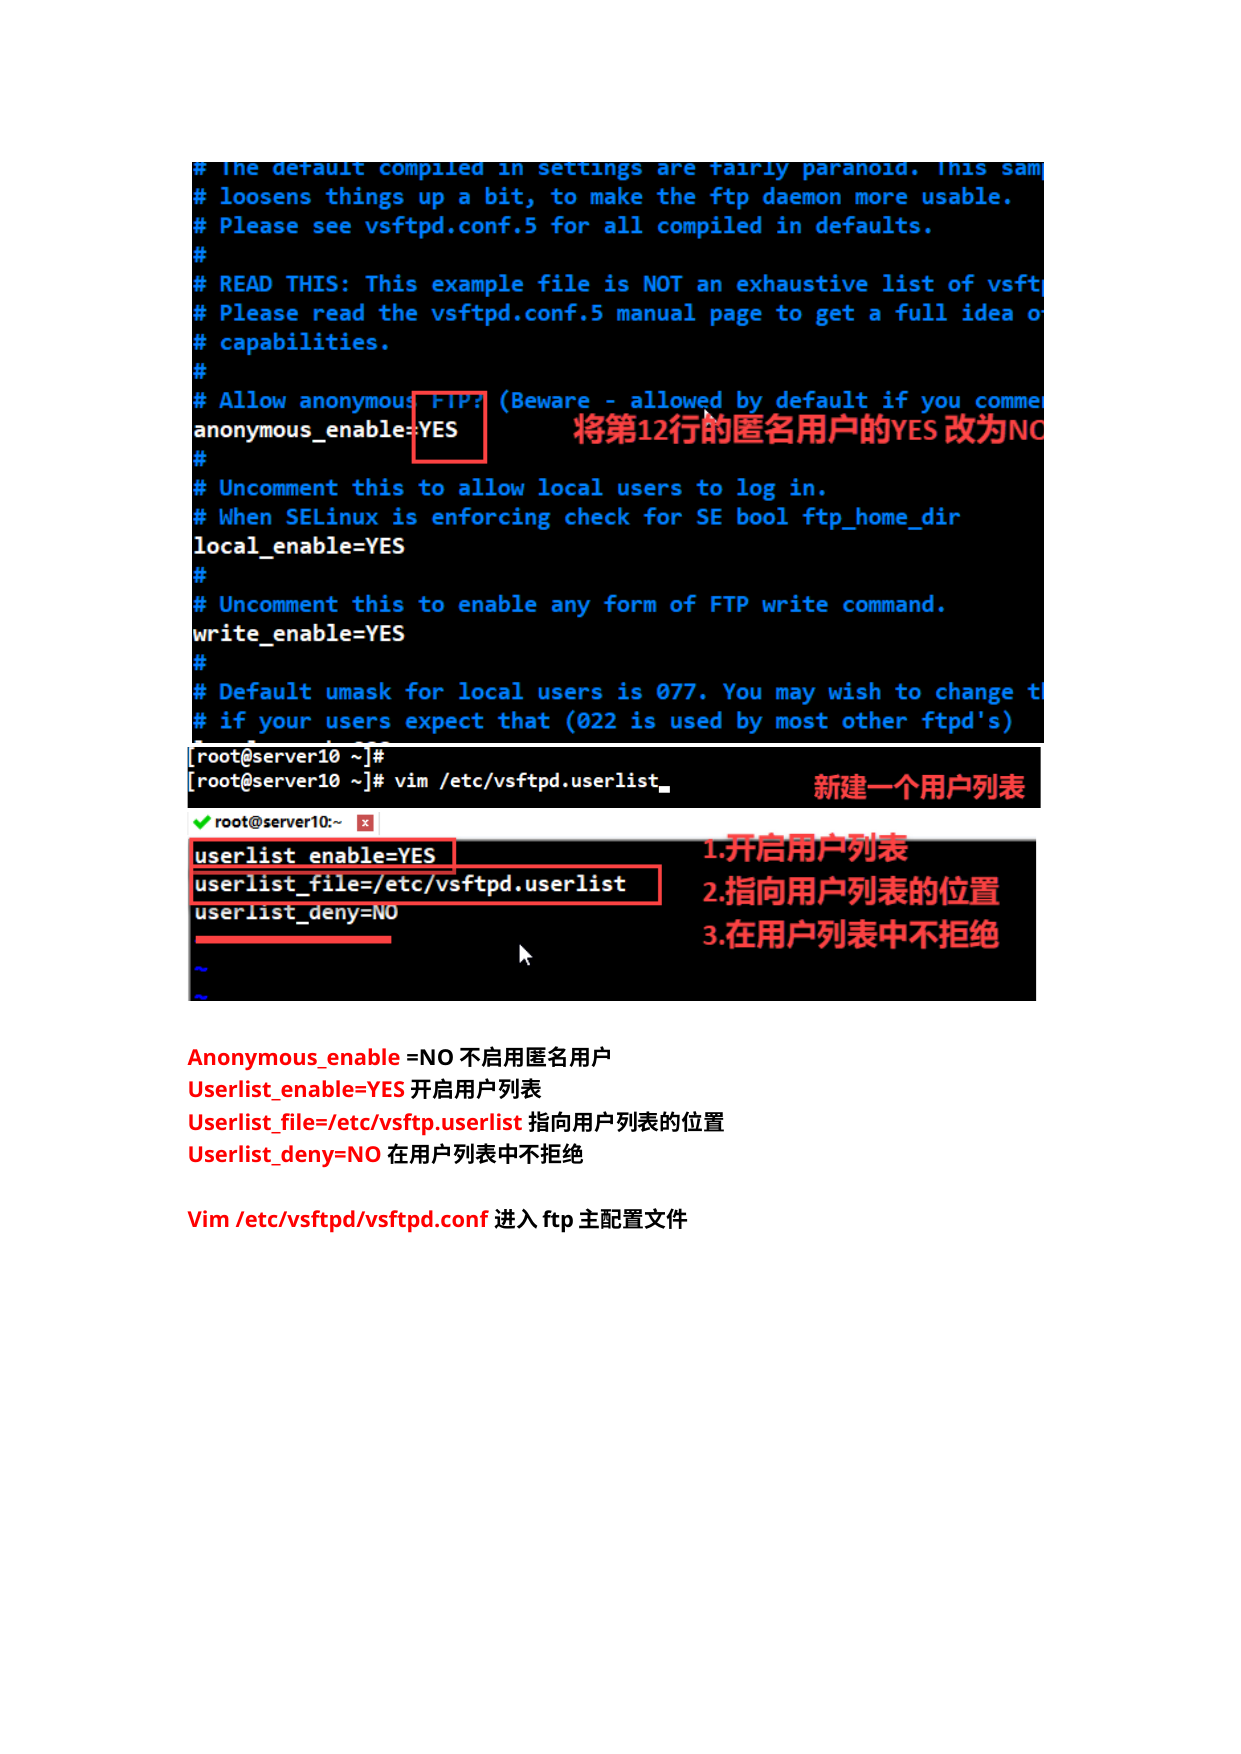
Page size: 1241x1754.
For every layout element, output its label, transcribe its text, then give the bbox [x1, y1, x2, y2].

text Userlist_enable=YES 开启用户列表 [187, 1072, 1053, 1104]
picture [187, 812, 1037, 1001]
text Userlist_deny=NO 在用户列表中不拒绝 [187, 1137, 1053, 1169]
picture [192, 162, 1044, 743]
picture [187, 747, 1041, 808]
text Vim /etc/vsftpd/vsftpd.conf 进入ftp主配置文件 [187, 1202, 1053, 1234]
text Userlist_file=/etc/vsftp.userlist 指向用户列表的位置 [187, 1104, 1053, 1137]
text Anonymous_enable =NO 不启用匿名用户 [187, 1039, 1053, 1072]
